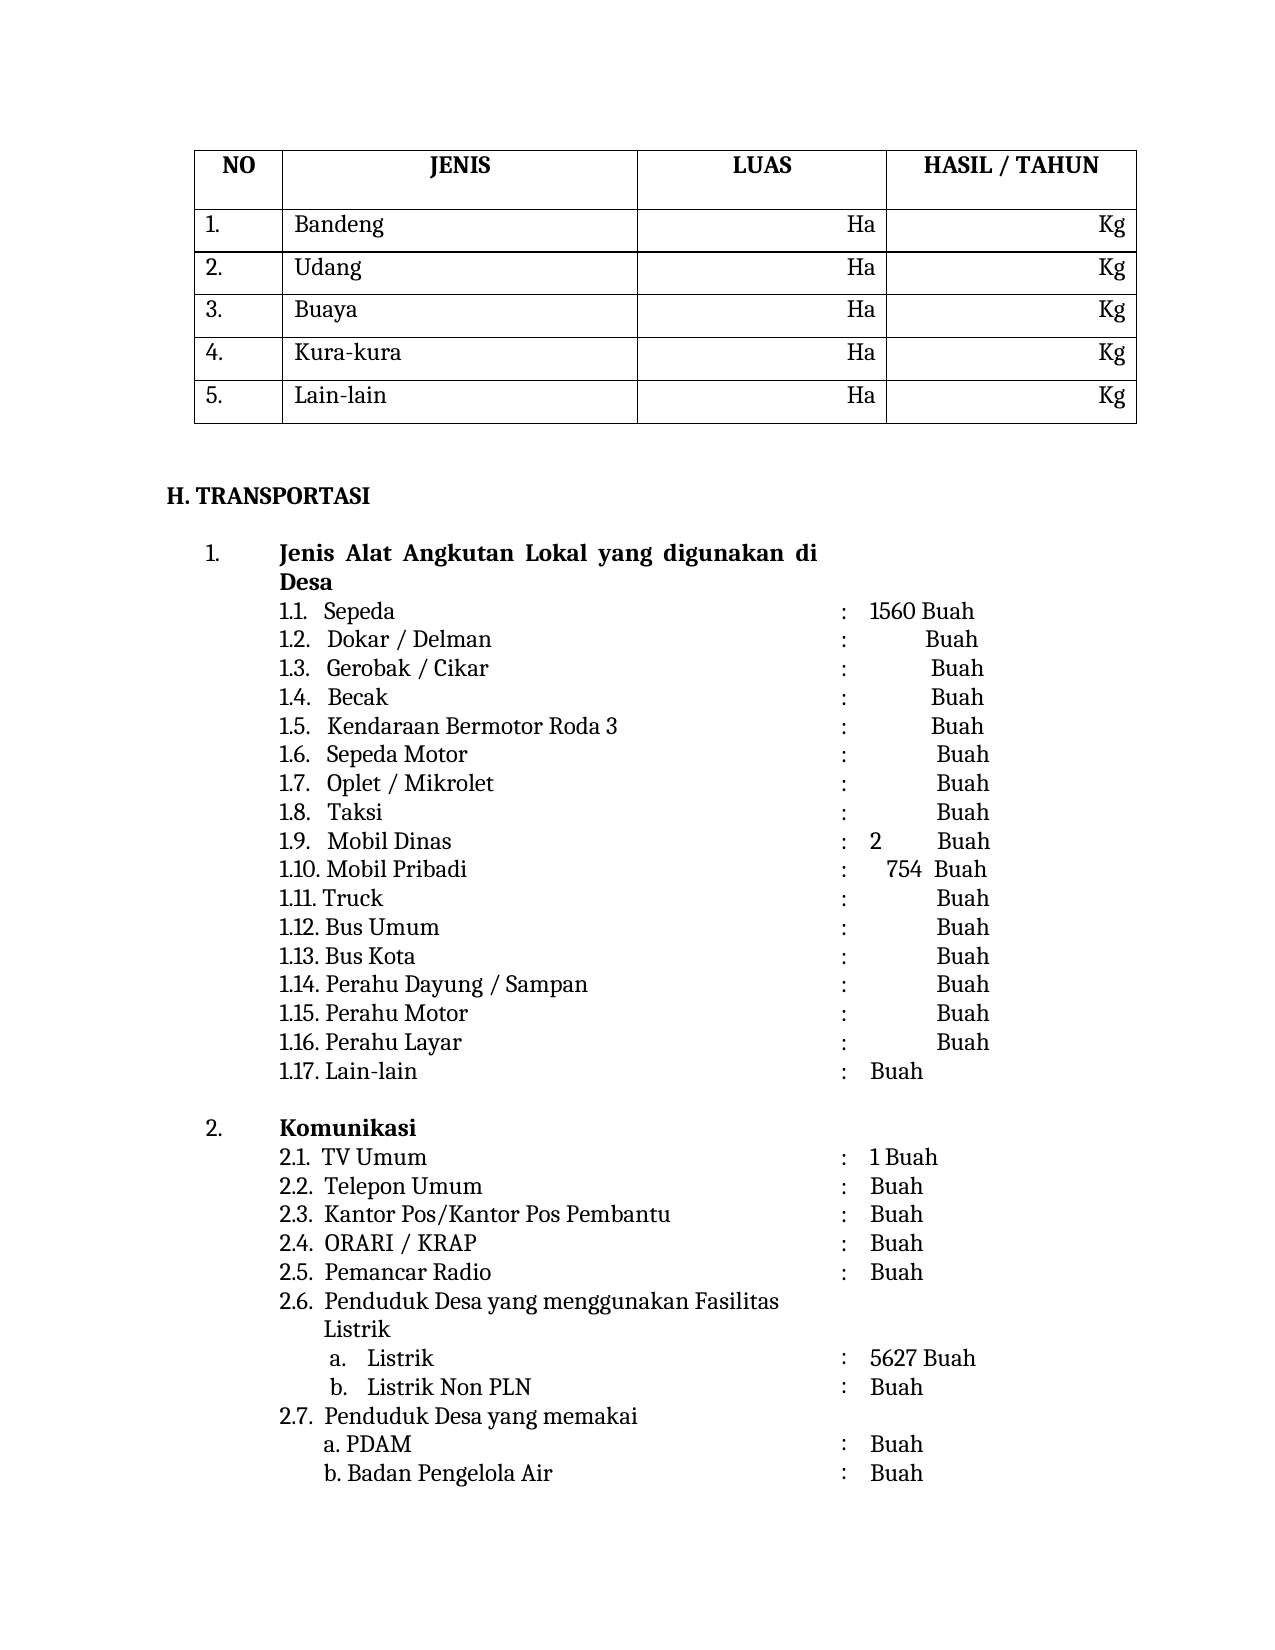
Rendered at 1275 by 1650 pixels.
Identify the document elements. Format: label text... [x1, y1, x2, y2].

table_cell 1. [195, 210, 282, 251]
table_cell Kg [887, 210, 1136, 251]
table_cell Kg [887, 338, 1136, 380]
table_header NO [195, 151, 282, 208]
table_cell Kg [887, 253, 1136, 294]
table_cell 2. [195, 253, 282, 294]
table_cell Udang [283, 253, 637, 294]
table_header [859, 539, 1136, 1488]
table_cell Ha [638, 210, 886, 251]
table_cell Ha [638, 253, 886, 294]
table_cell Lain-lain [283, 381, 637, 423]
table_cell Bandeng [283, 210, 637, 251]
table_header 1. 2. [194, 539, 268, 1488]
table_cell Kg [887, 295, 1136, 337]
table_cell Ha [638, 338, 886, 380]
table_header JENIS [283, 151, 637, 208]
table_cell Ha [638, 381, 886, 423]
table_cell Buaya [283, 295, 637, 337]
table_cell 3. [195, 295, 282, 337]
table_cell 4. [195, 338, 282, 380]
table_cell Kura-kura [283, 338, 637, 380]
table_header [829, 539, 859, 1488]
table_cell Ha [638, 295, 886, 337]
table_header HASIL / TAHUN [887, 151, 1136, 208]
table_header LUAS [638, 151, 886, 208]
table_cell 5. [195, 381, 282, 423]
table_cell Kg [887, 381, 1136, 423]
text H. TRANSPORTASI [150, 482, 1125, 510]
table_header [268, 539, 829, 1488]
